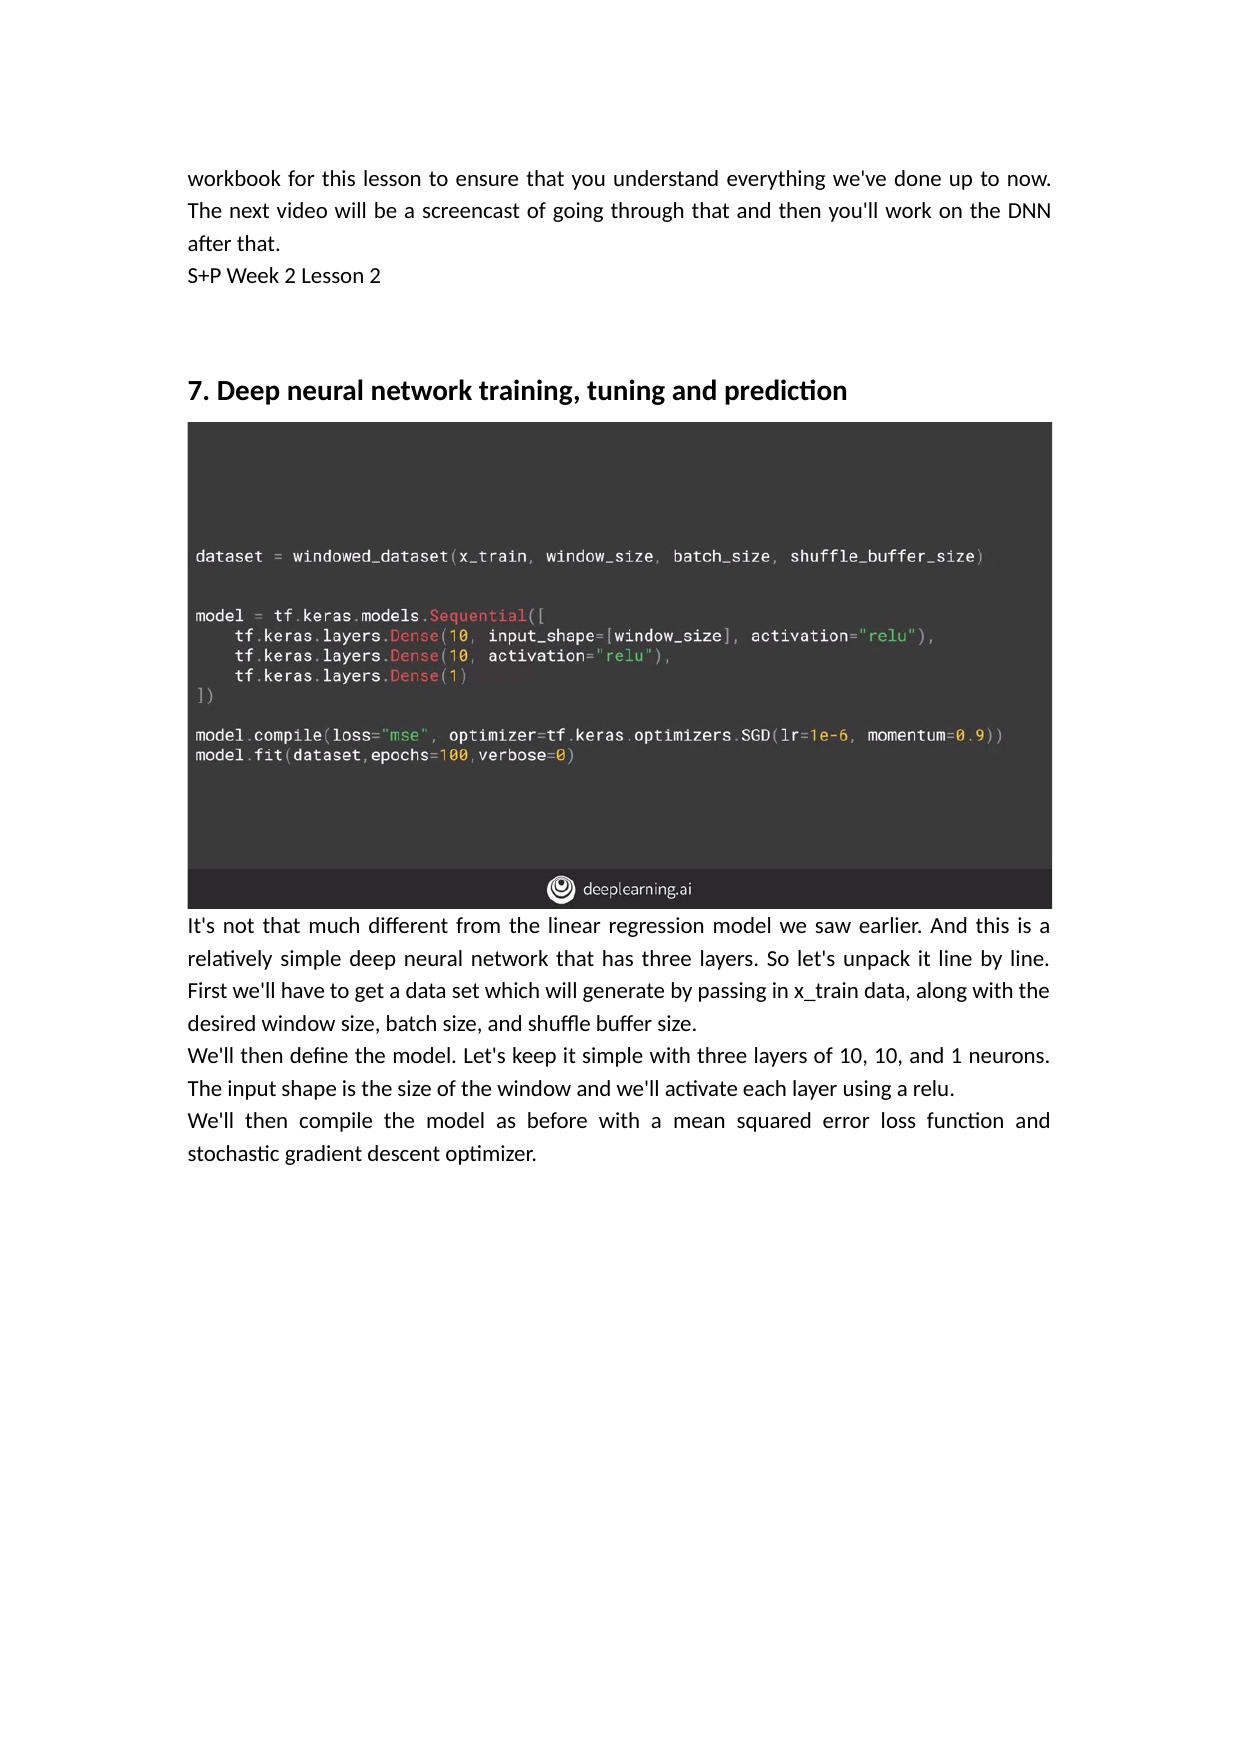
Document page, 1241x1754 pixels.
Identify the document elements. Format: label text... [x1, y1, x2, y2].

text S+P Week 2 Lesson 2 [187, 259, 1053, 292]
text 7. Deep neural network training, tuning and prediction [187, 357, 1053, 422]
text We'll then compile the model as before with a mean squared error loss function and stochastic gradient descent optimizer. [187, 1104, 1053, 1169]
picture [187, 422, 1053, 909]
text We'll then define the model. Let's keep it simple with three layers of 10, 10, and 1 neurons. The input shape is the size of the window and we'll activate each layer using a relu. [187, 1039, 1053, 1104]
text It's not that much different from the linear regression model we saw earlier. And this is a relatively simple deep neural network that has three layers. So let's unpack it line by line. First we'll have to get a data set which will generate by passing in x_train data, along with the desired window size, batch size, and shuffle buffer size. [187, 909, 1053, 1039]
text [187, 162, 1053, 259]
